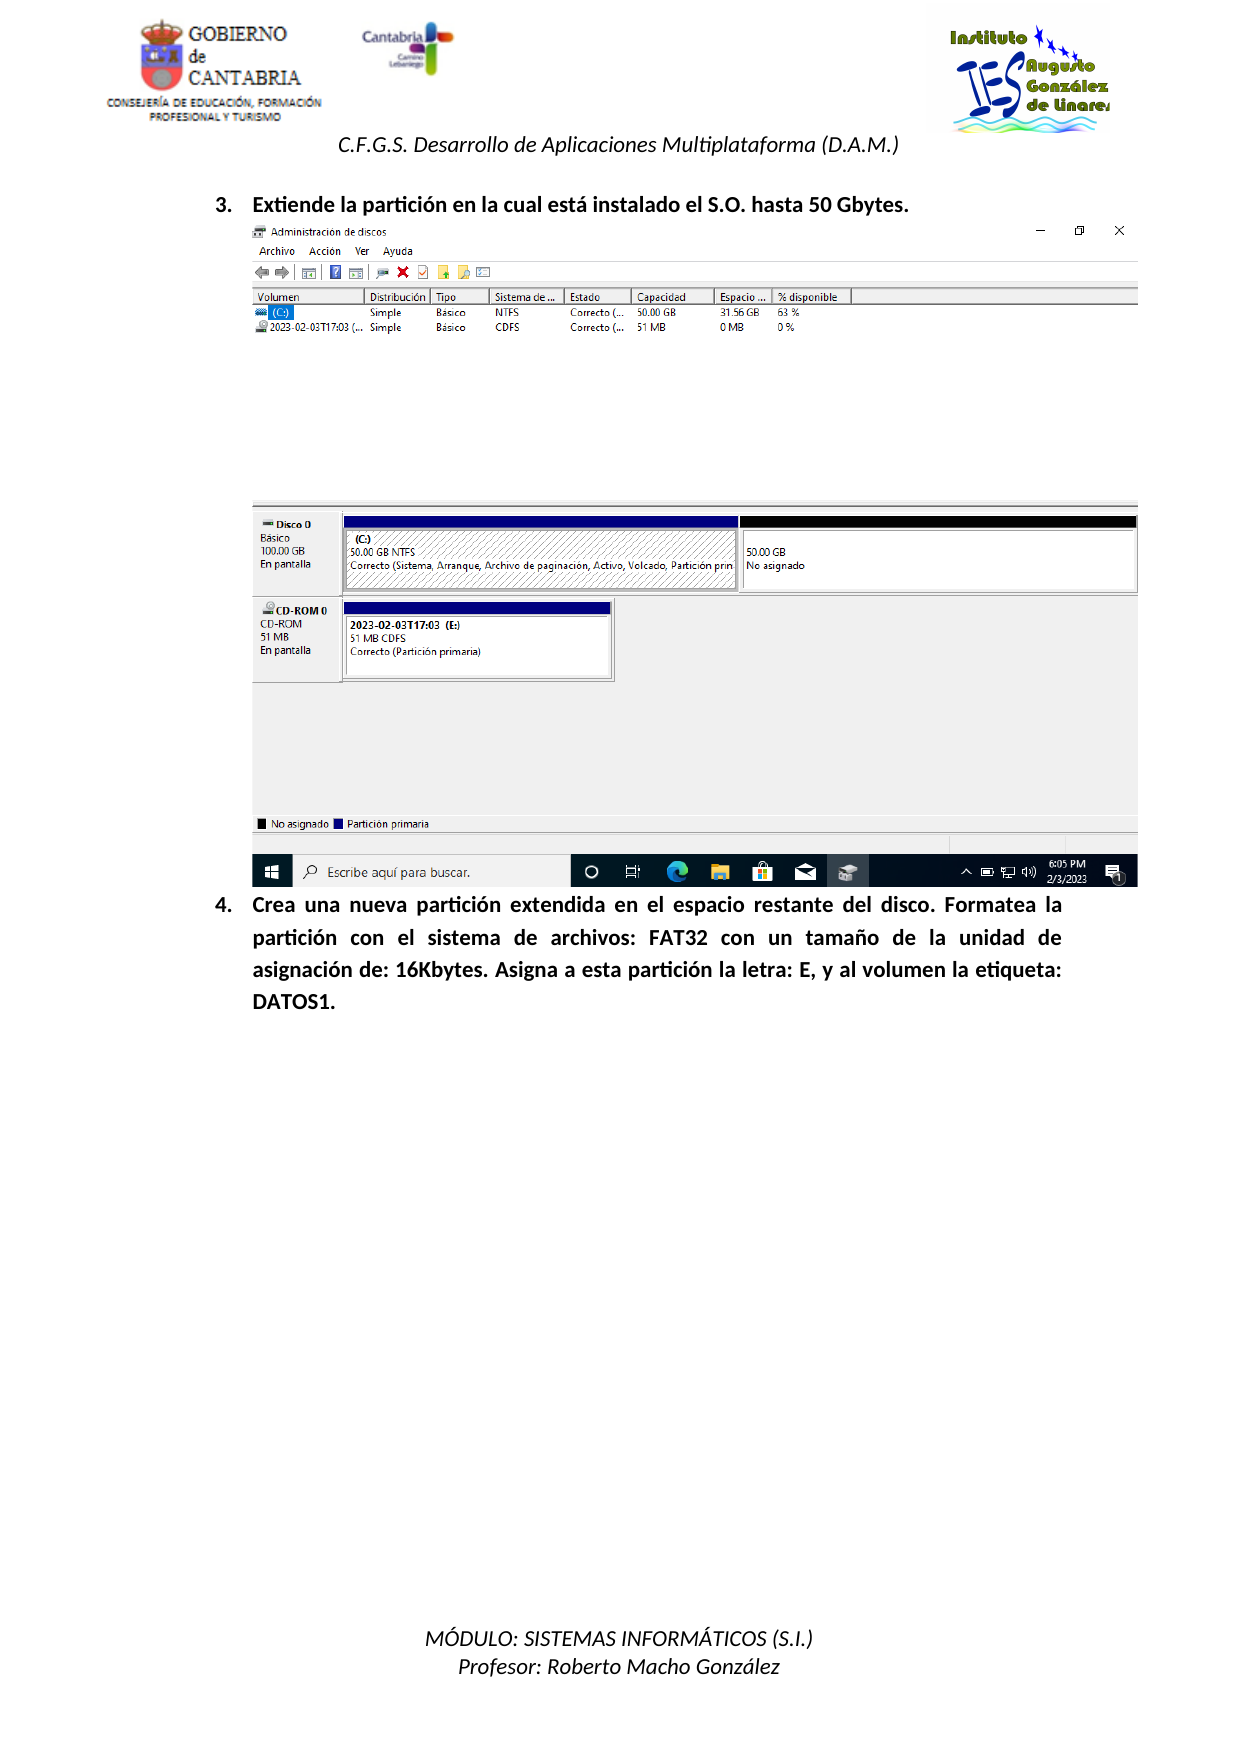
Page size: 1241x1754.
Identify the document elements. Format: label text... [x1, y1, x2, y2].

picture [98, 16, 458, 126]
picture [252, 222, 1138, 887]
list Extiende la partición en la cual está instalado el S.O. hasta 50 Gbytes. [215, 190, 1063, 218]
picture [925, 3, 1110, 132]
list Crea una nueva partición extendida en el espacio restante del disco. Formatea la partición con el sistema de archivos: FAT32 con un tamaño de la unidad de asignación de: 16Kbytes. Asigna a esta partición la letra: E, y al volumen la etiqueta: DATOS1. [215, 891, 1063, 1015]
